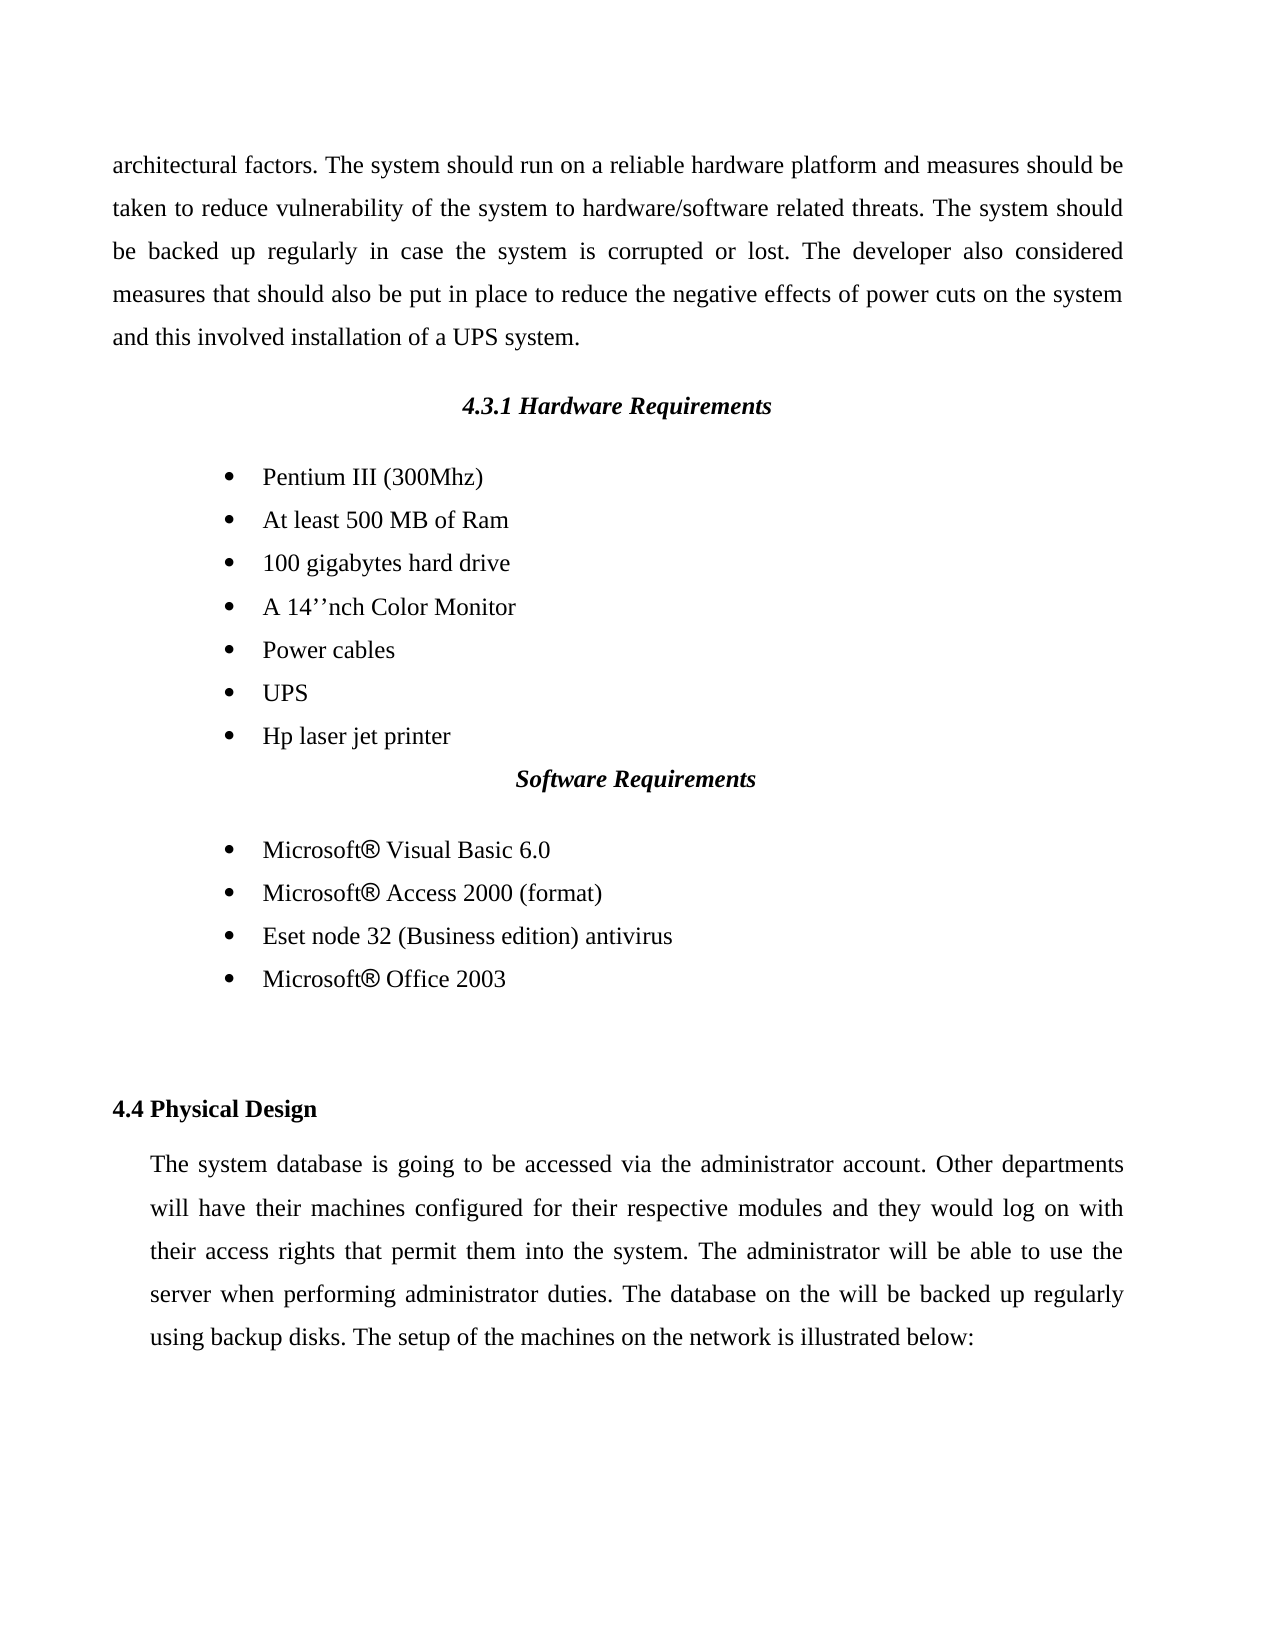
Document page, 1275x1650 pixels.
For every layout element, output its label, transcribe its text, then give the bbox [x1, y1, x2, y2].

text The system database is going to be accessed via the administrator account. Other departments will have their machines configured for their respective modules and they would log on with their access rights that permit them into the system. The administrator will be able to use the server when performing administrator duties. The database on the will be backed up regularly using backup disks. The setup of the machines on the network is illustrated below: [150, 1149, 1125, 1351]
list UPS [225, 678, 1125, 707]
list Power cables [225, 635, 1125, 663]
list Hp laser jet printer [225, 721, 1125, 750]
list Microsoft Office 2003 [225, 964, 1125, 993]
subtitle 4.3.1 Hardware Requirements [111, 391, 1125, 420]
list Pentium III (300Mhz) [225, 462, 1125, 491]
list Microsoft Access 2000 (format) [225, 878, 1125, 907]
list Microsoft Visual Basic 6.0 [225, 835, 1125, 864]
subtitle Software Requirements [74, 764, 1125, 793]
list At least 500 MB of Ram [225, 505, 1125, 534]
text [111, 150, 1125, 351]
list Eset node 32 (Business edition) antivirus [225, 921, 1125, 950]
list 100 gigabytes hard drive [225, 548, 1125, 577]
text 4.4 Physical Design [112, 1094, 1125, 1123]
list A 14’’nch Color Monitor [225, 592, 1125, 620]
